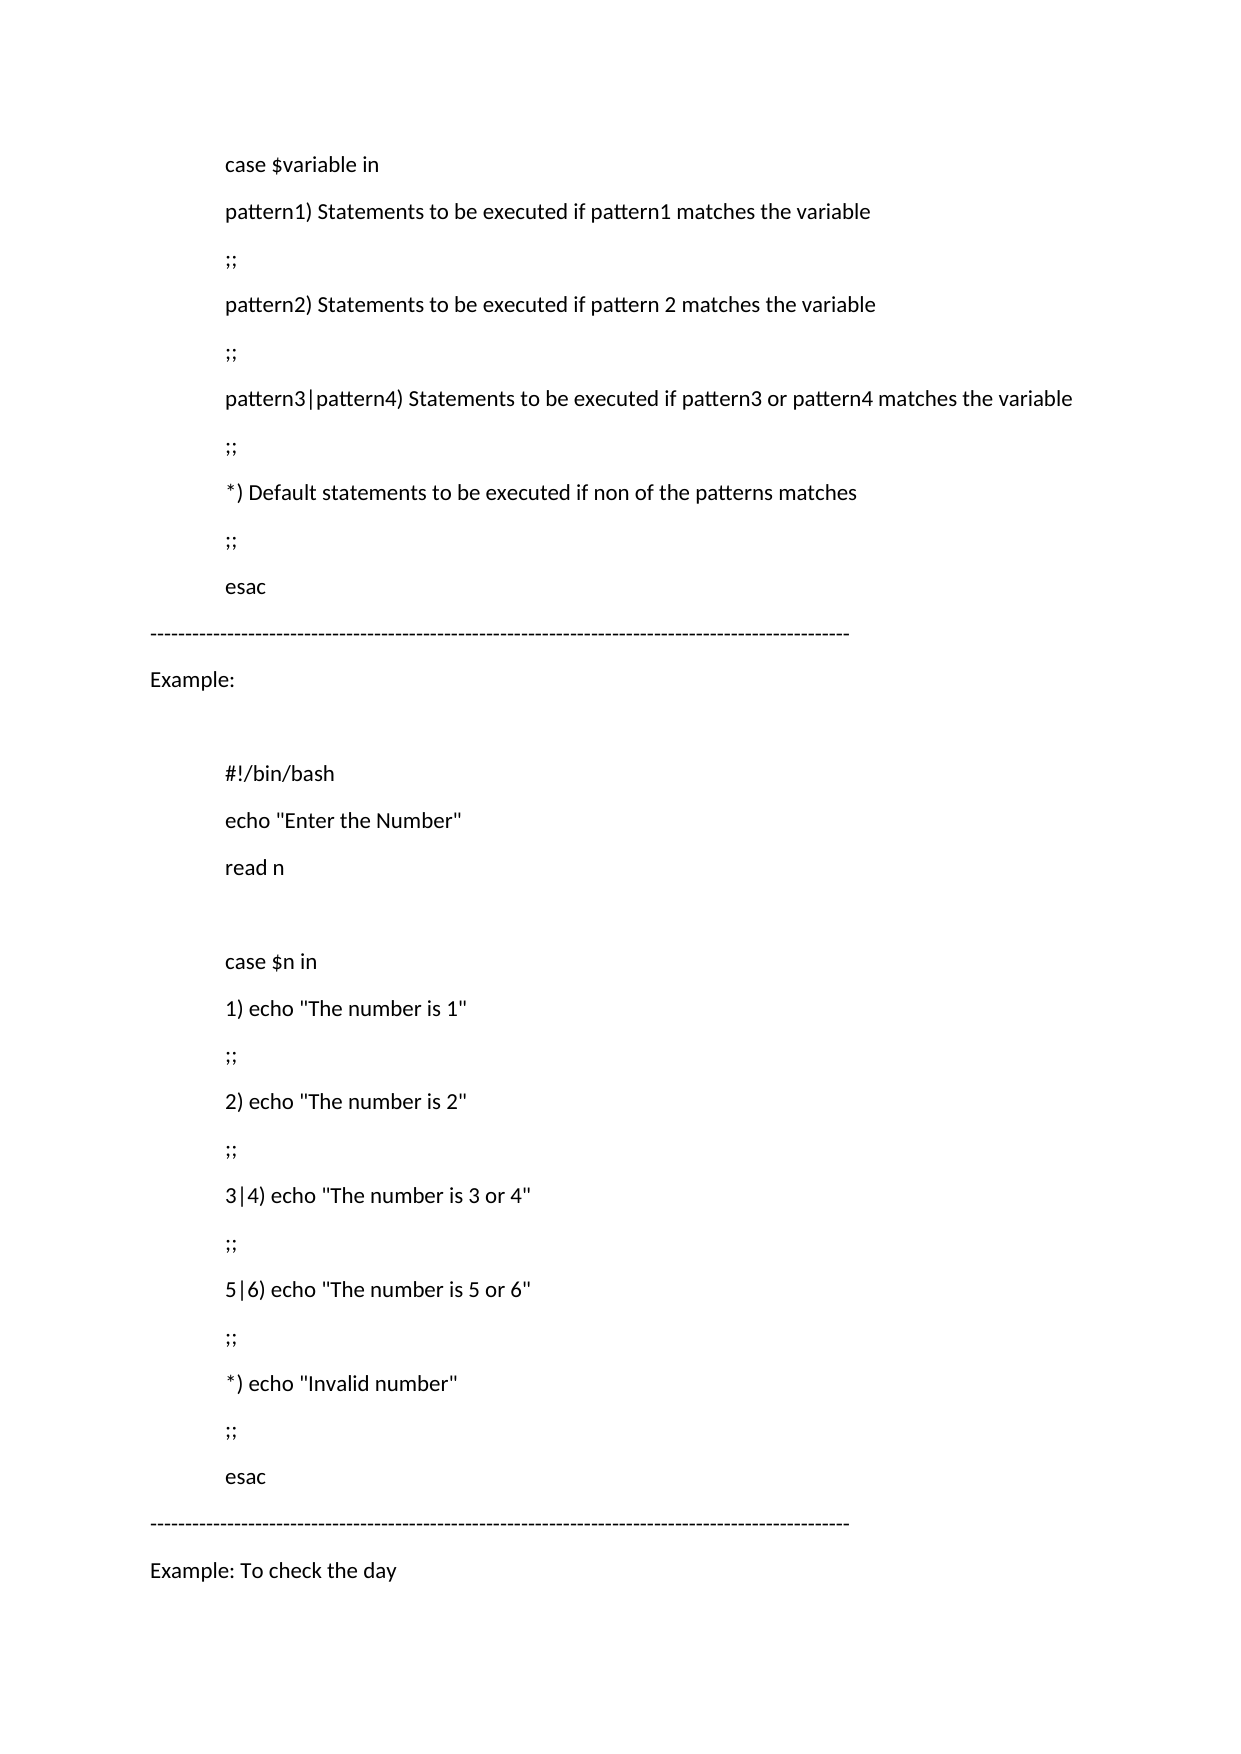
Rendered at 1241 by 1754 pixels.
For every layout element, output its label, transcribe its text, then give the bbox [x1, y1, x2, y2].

text esac [225, 1462, 1090, 1491]
text 2) echo "The number is 2" [225, 1087, 1090, 1116]
text case $n in [225, 947, 1090, 975]
text ---------------------------------------------------------------------------------------------------- [150, 1509, 1090, 1537]
text 5|6) echo "The number is 5 or 6" [225, 1275, 1090, 1303]
text Example: [150, 666, 1090, 694]
text ;; [225, 337, 1090, 366]
text #!/bin/bash [225, 759, 1090, 787]
text ;; [225, 1134, 1090, 1162]
text *) echo "Invalid number" [225, 1369, 1090, 1397]
text ;; [225, 1322, 1090, 1350]
text ;; [225, 1041, 1090, 1069]
text esac [225, 572, 1090, 600]
text 3|4) echo "The number is 3 or 4" [225, 1181, 1090, 1209]
text pattern3|pattern4) Statements to be executed if pattern3 or pattern4 matches the variable [225, 384, 1090, 412]
text ---------------------------------------------------------------------------------------------------- [150, 619, 1090, 647]
text ;; [225, 1228, 1090, 1256]
text ;; [225, 525, 1090, 553]
text pattern2) Statements to be executed if pattern 2 matches the variable [225, 291, 1090, 319]
text 1) echo "The number is 1" [225, 994, 1090, 1022]
text ;; [225, 1416, 1090, 1444]
text case $variable in [225, 150, 1090, 178]
text ;; [225, 244, 1090, 272]
text echo "Enter the Number" [225, 806, 1090, 834]
text Example: To check the day [150, 1556, 1090, 1584]
text *) Default statements to be executed if non of the patterns matches [225, 478, 1090, 506]
text read n [225, 853, 1090, 881]
text ;; [225, 431, 1090, 459]
text pattern1) Statements to be executed if pattern1 matches the variable [225, 197, 1090, 225]
